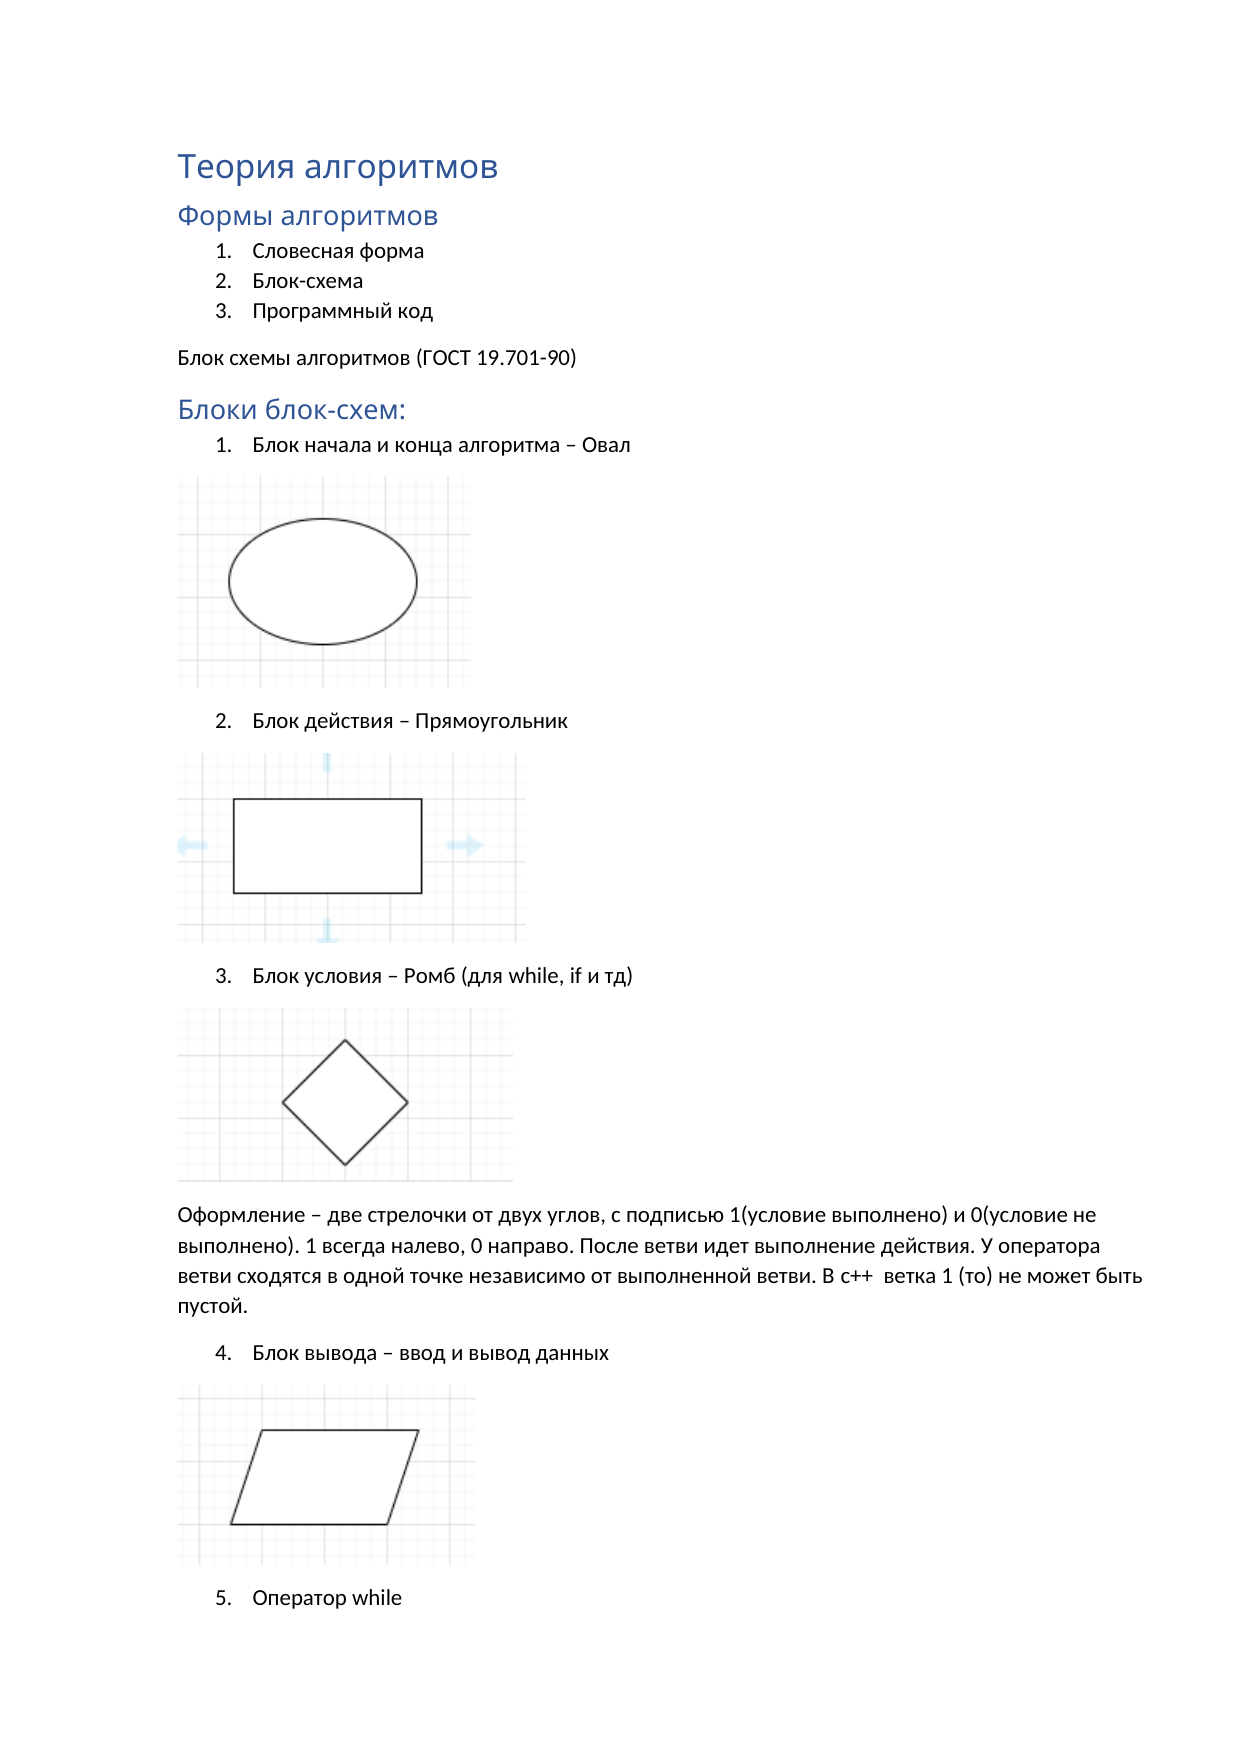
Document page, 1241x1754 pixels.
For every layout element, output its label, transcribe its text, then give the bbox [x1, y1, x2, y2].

picture [177, 1008, 514, 1182]
subtitle Формы алгоритмов [177, 196, 1152, 233]
text Оформление – две стрелочки от двух углов, с подписью 1(условие выполнено) и 0(условие не выполнено). 1 всегда налево, 0 направо. После ветви идет выполнение действия. У оператора ветви сходятся в одной точке независимо от выполненной ветви. В c++ ветка 1 (то) не может быть пустой. [177, 1201, 1152, 1319]
text Блок схемы алгоритмов (ГОСТ 19.701-90) [177, 343, 1152, 371]
picture [177, 753, 526, 943]
picture [177, 1385, 476, 1565]
list Блок начала и конца алгоритма – Овал [215, 430, 1152, 458]
list Блок вывода – ввод и вывод данных [215, 1338, 1152, 1366]
list Программный код [215, 296, 1152, 324]
list Словесная форма [215, 236, 1152, 264]
list Оператор while [215, 1583, 1152, 1612]
list Блок действия – Прямоугольник [215, 707, 1152, 735]
subtitle Блоки блок-схем: [177, 390, 1152, 427]
list Блок-схема [215, 266, 1152, 294]
list Блок условия – Ромб (для while, if и тд) [215, 961, 1152, 989]
picture [177, 476, 471, 688]
subtitle Теория алгоритмов [177, 143, 1152, 188]
